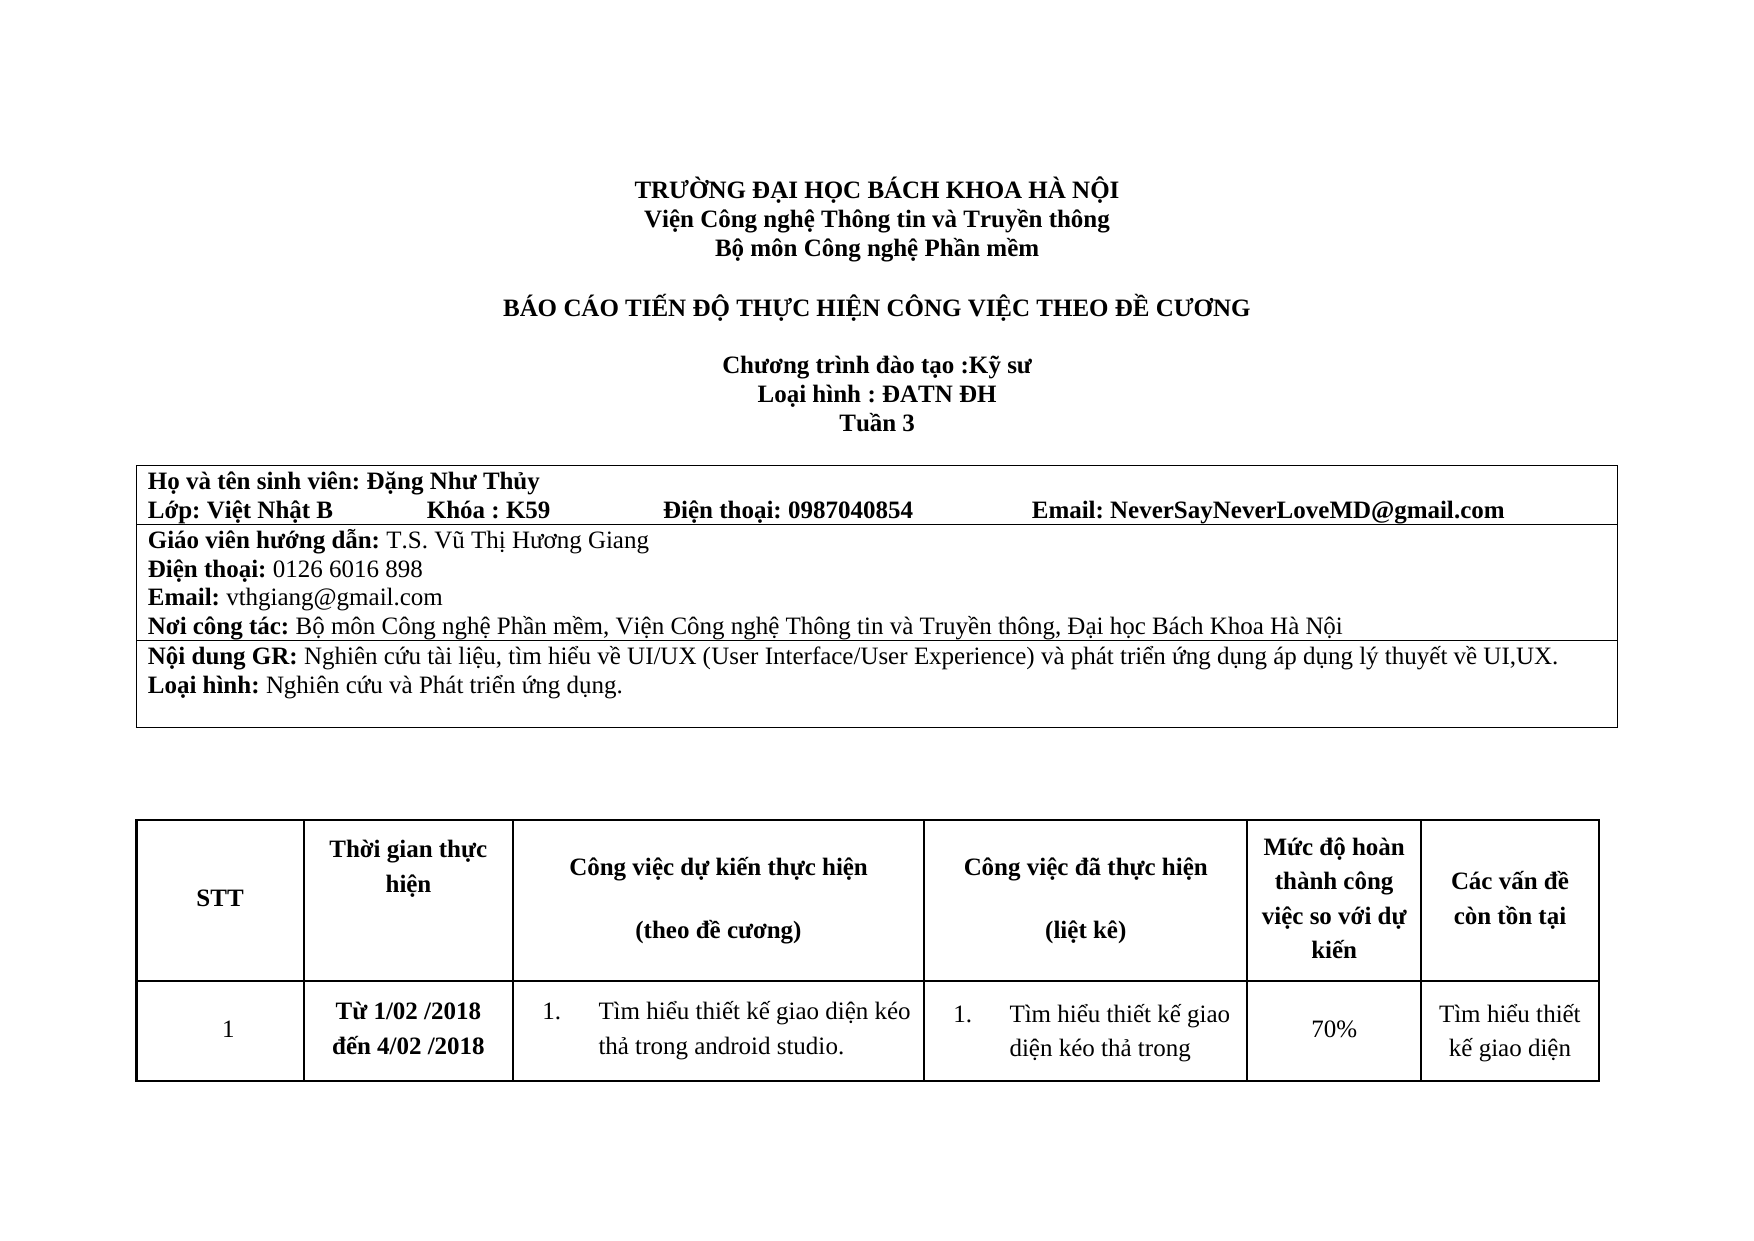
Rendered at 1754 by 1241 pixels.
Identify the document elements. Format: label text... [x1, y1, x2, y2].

table_header Các vấn đề còn tồn tại [1422, 821, 1598, 980]
table_cell 1 [138, 982, 303, 1080]
table_header STT [138, 821, 303, 980]
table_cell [925, 982, 1246, 1080]
table_header Công việc dự kiến thực hiện (theo đề cương) [514, 821, 923, 980]
table_header Mức độ hoàn thành công việc so với dự kiến [1248, 821, 1420, 980]
text Chương trình đào tạo :Kỹ sư [148, 350, 1606, 379]
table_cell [1422, 982, 1598, 1080]
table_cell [305, 982, 512, 1080]
text Bộ môn Công nghệ Phần mềm [148, 233, 1606, 262]
text Viện Công nghệ Thông tin và Truyền thông [148, 204, 1606, 233]
table_cell Giáo viên hướng dẫn: T.S. Vũ Thị Hương Giang Điện thoại: 0126 6016 898 Email: vthgiang@gmail.com Nơi công tác: Bộ môn Công nghệ Phần mềm, Viện Công nghệ Thông tin và Truyền thông, Đại học Bách Khoa Hà Nội [137, 525, 1617, 640]
text Tuần 3 [148, 408, 1606, 437]
text TRƯỜNG ĐẠI HỌC BÁCH KHOA HÀ NỘI [148, 176, 1606, 204]
table_cell 70% [1248, 982, 1420, 1080]
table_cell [514, 982, 923, 1080]
table_header Công việc đã thực hiện (liệt kê) [925, 821, 1246, 980]
table_cell Nội dung GR: Nghiên cứu tài liệu, tìm hiểu về UI/UX (User Interface/User Experience) và phát triển ứng dụng áp dụng lý thuyết về UI,UX. Loại hình: Nghiên cứu và Phát triển ứng dụng. [137, 641, 1617, 727]
table_header Thời gian thực hiện [305, 821, 512, 980]
text Loại hình : ĐATN ĐH [148, 379, 1606, 408]
text BÁO CÁO TIẾN ĐỘ THỰC HIỆN CÔNG VIỆC THEO ĐỀ CƯƠNG [148, 293, 1606, 322]
table_header Họ và tên sinh viên: Đặng Như Thủy Lớp: Việt Nhật B Khóa : K59 Điện thoại: 0987040854 Email: NeverSayNeverLoveMD@gmail.com [137, 466, 1617, 524]
